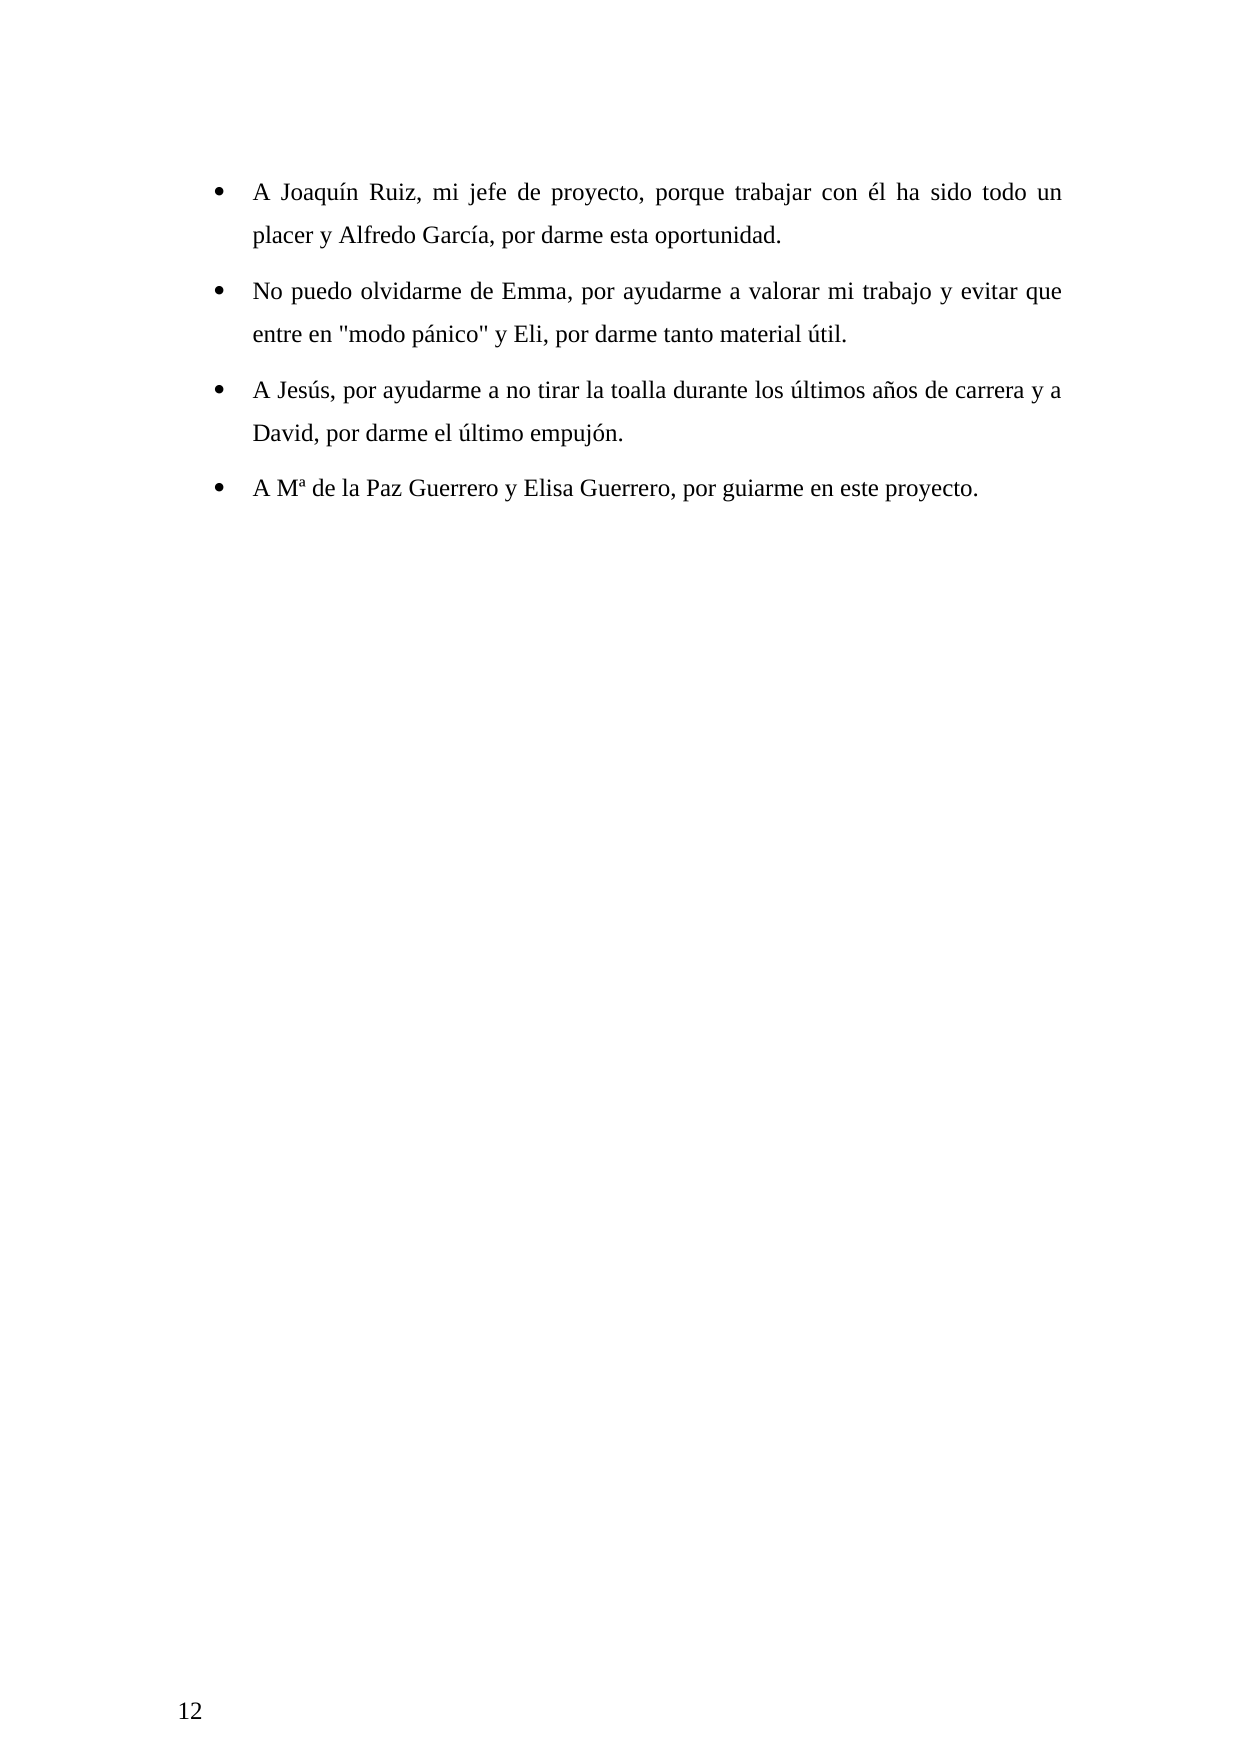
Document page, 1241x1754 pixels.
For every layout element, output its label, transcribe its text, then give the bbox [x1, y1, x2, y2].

list A Joaquín Ruiz, mi jefe de proyecto, porque trabajar con él ha sido todo un placer y Alfredo García, por darme esta oportunidad. [215, 177, 1063, 249]
list No puedo olvidarme de Emma, por ayudarme a valorar mi trabajo y evitar que entre en "modo pánico" y Eli, por darme tanto material útil. [215, 276, 1063, 348]
list A Jesús, por ayudarme a no tirar la toalla durante los últimos años de carrera y a David, por darme el último empujón. [215, 375, 1063, 447]
list A Mª de la Paz Guerrero y Elisa Guerrero, por guiarme en este proyecto. [215, 473, 1063, 502]
